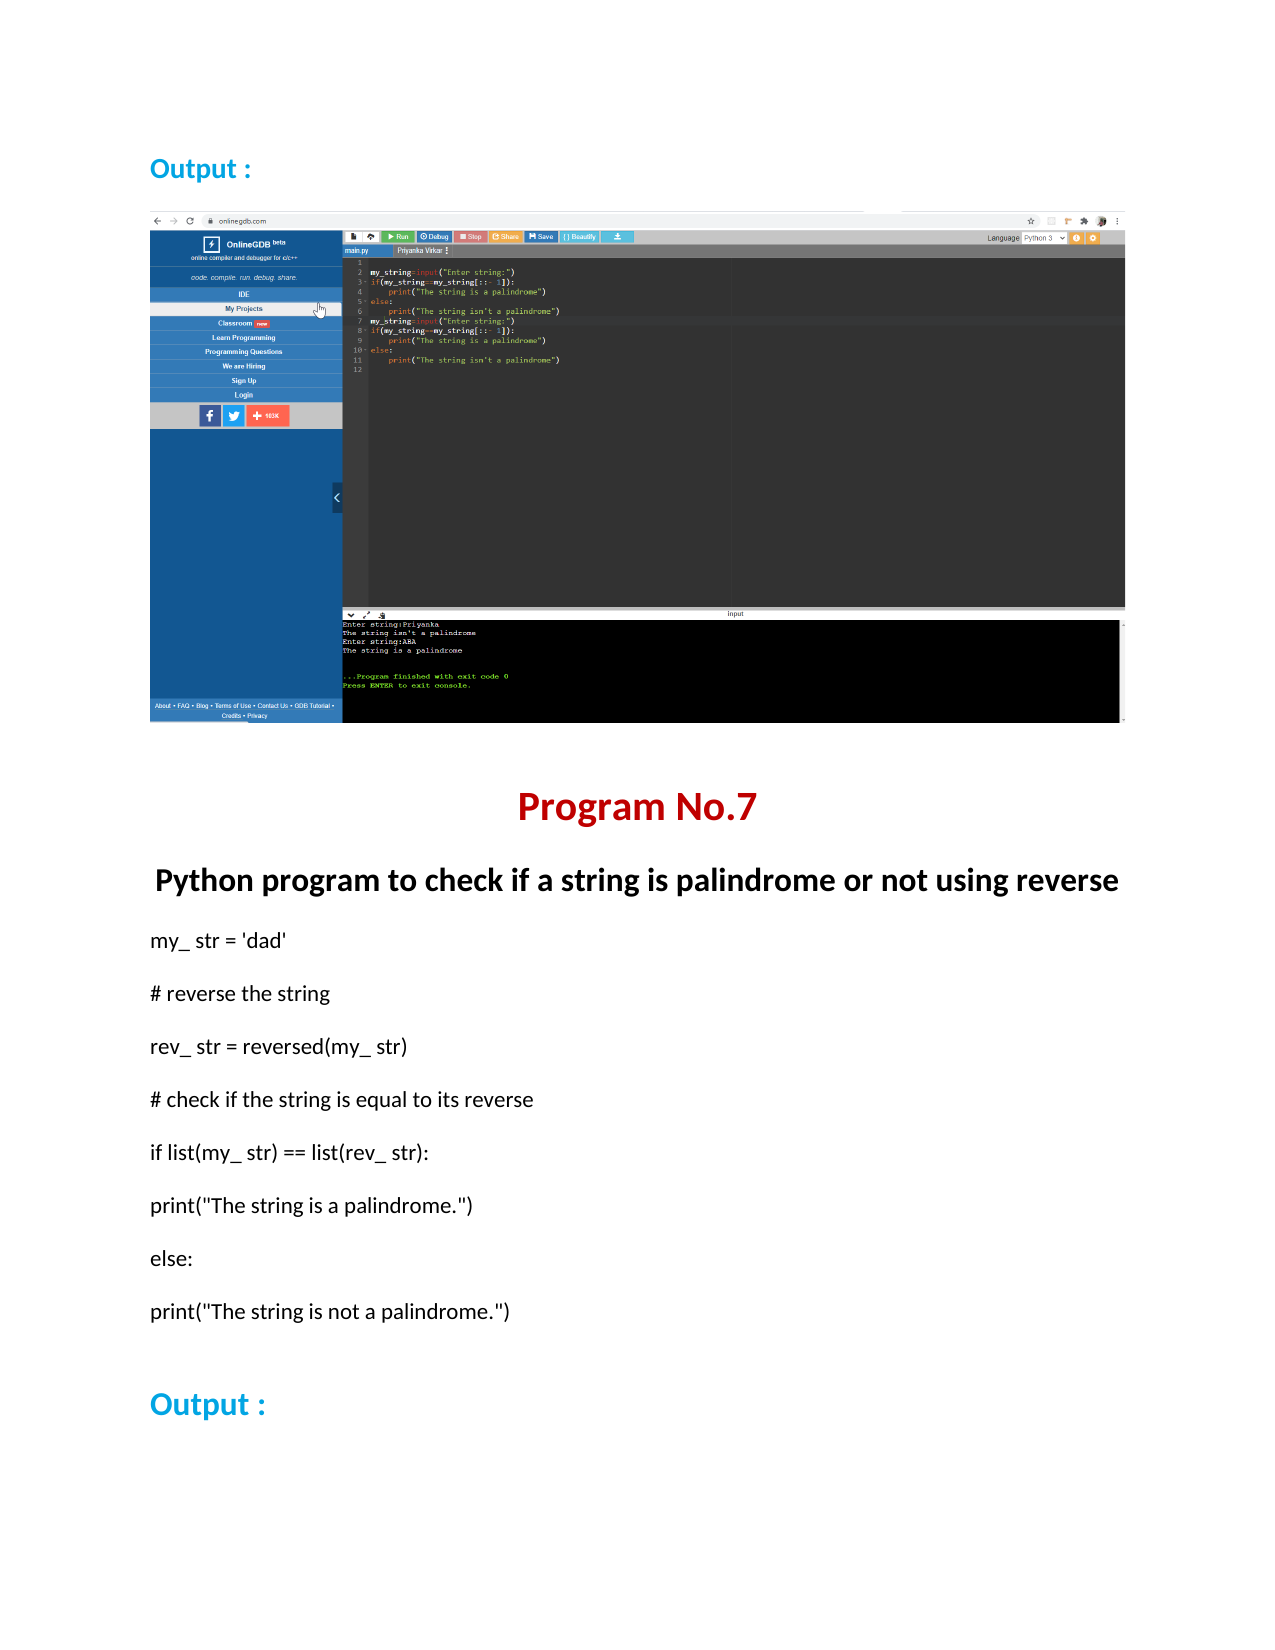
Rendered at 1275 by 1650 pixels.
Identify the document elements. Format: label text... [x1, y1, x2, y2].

text Output : [150, 150, 1125, 186]
text if list(my_ str) == list(rev_ str): [150, 1138, 1125, 1166]
text Python program to check if a string is palindrome or not using reverse [150, 859, 1125, 899]
text print("The string is a palindrome.") [150, 1191, 1125, 1219]
text Output : [150, 1383, 1125, 1423]
text rev_ str = reversed(my_ str) [150, 1032, 1125, 1060]
picture [150, 211, 1125, 723]
text # reverse the string [150, 979, 1125, 1007]
text else: [150, 1244, 1125, 1272]
text my_ str = 'dad' [150, 926, 1125, 954]
text print("The string is not a palindrome.") [150, 1297, 1125, 1358]
text # check if the string is equal to its reverse [150, 1085, 1125, 1113]
text Program No.7 [150, 779, 1125, 830]
